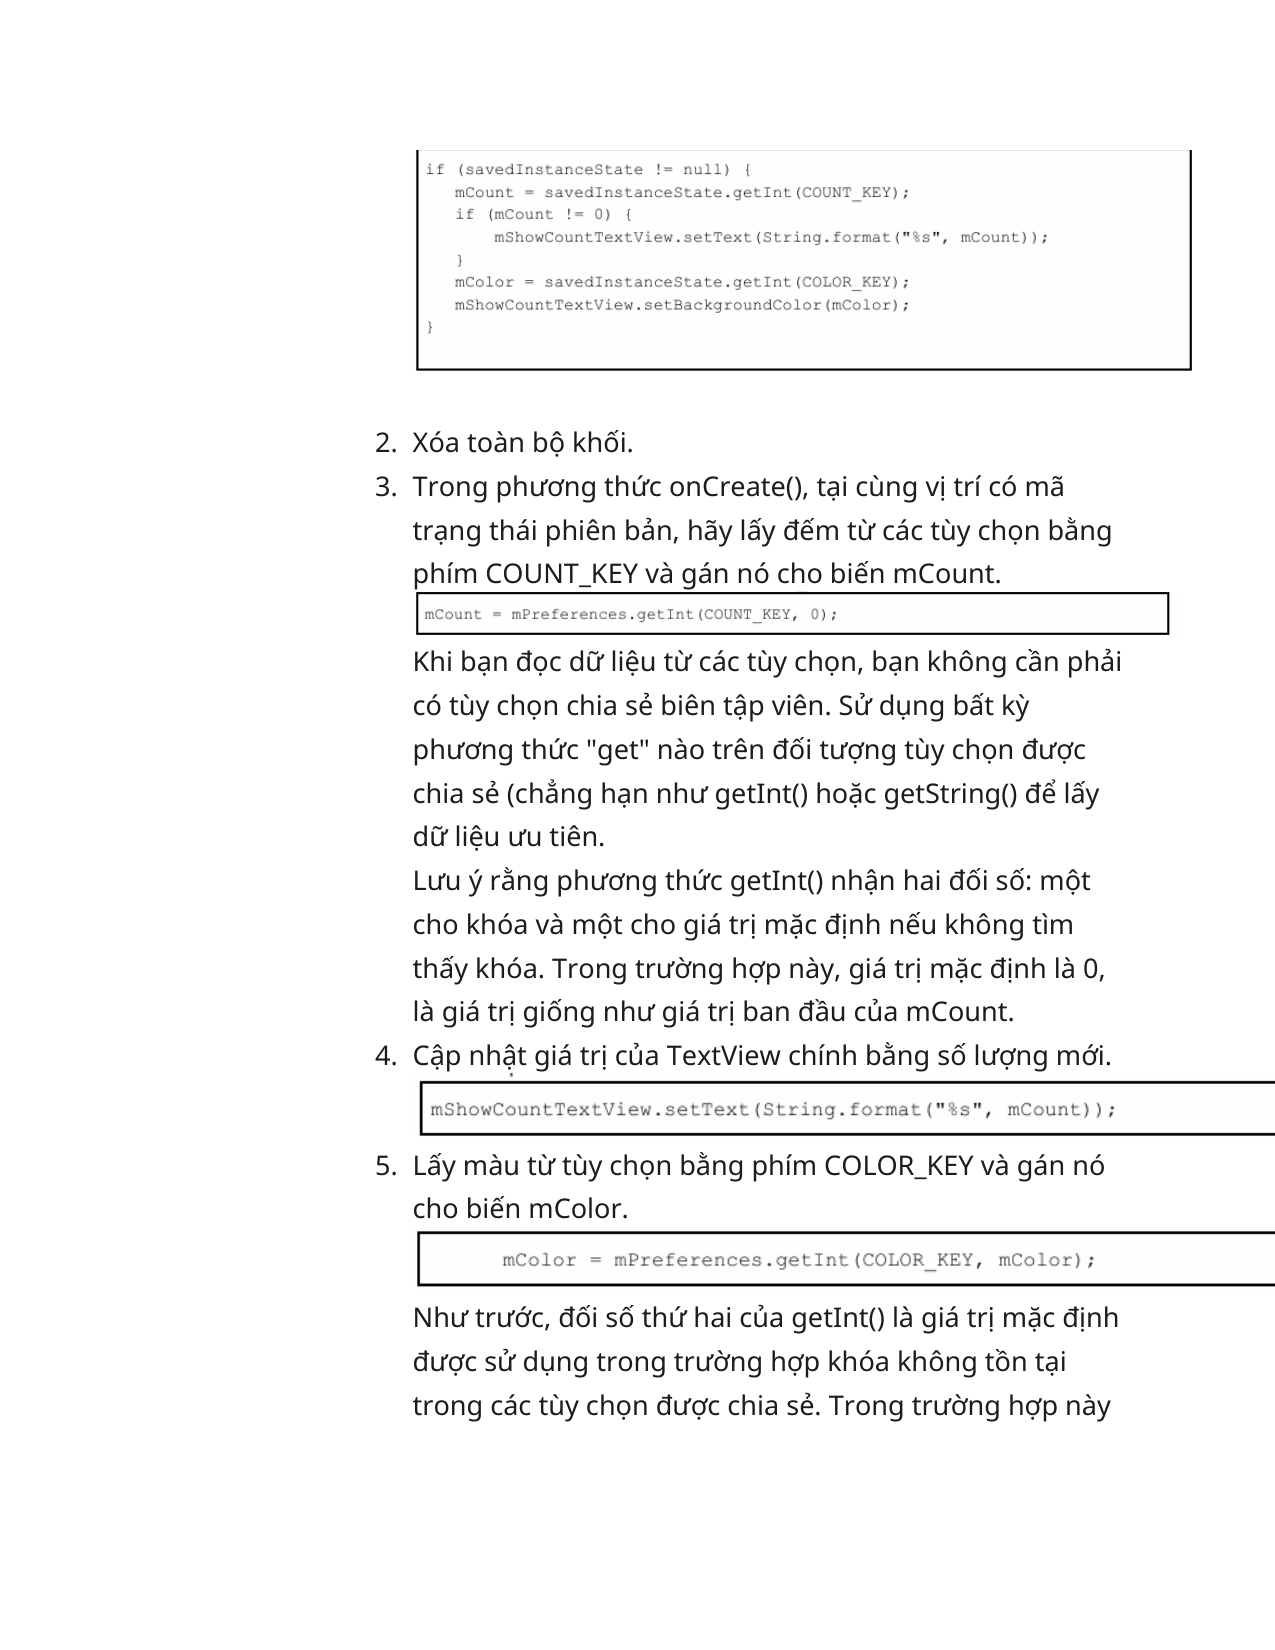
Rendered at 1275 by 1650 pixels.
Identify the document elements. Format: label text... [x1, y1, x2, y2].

list Xóa toàn bộ khối. [375, 636, 1125, 679]
list Lưu ý rằng phương thức getInt() nhận hai đối số: một cho khóa và một cho giá trị mặc định nếu không tìm thấy khóa. Trong trường hợp này, giá trị mặc định là 0, là giá trị giống như giá trị ban đầu của mCount. [412, 1073, 1125, 1248]
list Xác định vị trí phần của phương thức onCreate() kiểm tra xem đối số savedInstanceState có phải là null hay không và khôi phục trạng thái phiên bản: [375, 237, 1125, 369]
list Trong phương thức onCreate(), tại cùng vị trí có mã trạng thái phiên bản, hãy lấy đếm từ các tùy chọn bằng phím COUNT_KEY và gán nó cho biến mCount. [375, 679, 1125, 811]
picture [412, 368, 1193, 592]
list Cập nhật giá trị của TextView chính bằng số lượng mới. [375, 1248, 1125, 1292]
list Lấy màu từ tùy chọn bằng phím COLOR_KEY và gán nó cho biến mColor. [375, 1358, 1125, 1446]
picture [412, 1292, 1275, 1358]
list Khi bạn đọc dữ liệu từ các tùy chọn, bạn không cần phải có tùy chọn chia sẻ biên tập viên. Sử dụng bất kỳ phương thức "get" nào trên đối tượng tùy chọn được chia sẻ (chẳng hạn như getInt() hoặc getString() để lấy dữ liệu ưu tiên. [412, 855, 1125, 1073]
picture [412, 810, 1182, 855]
